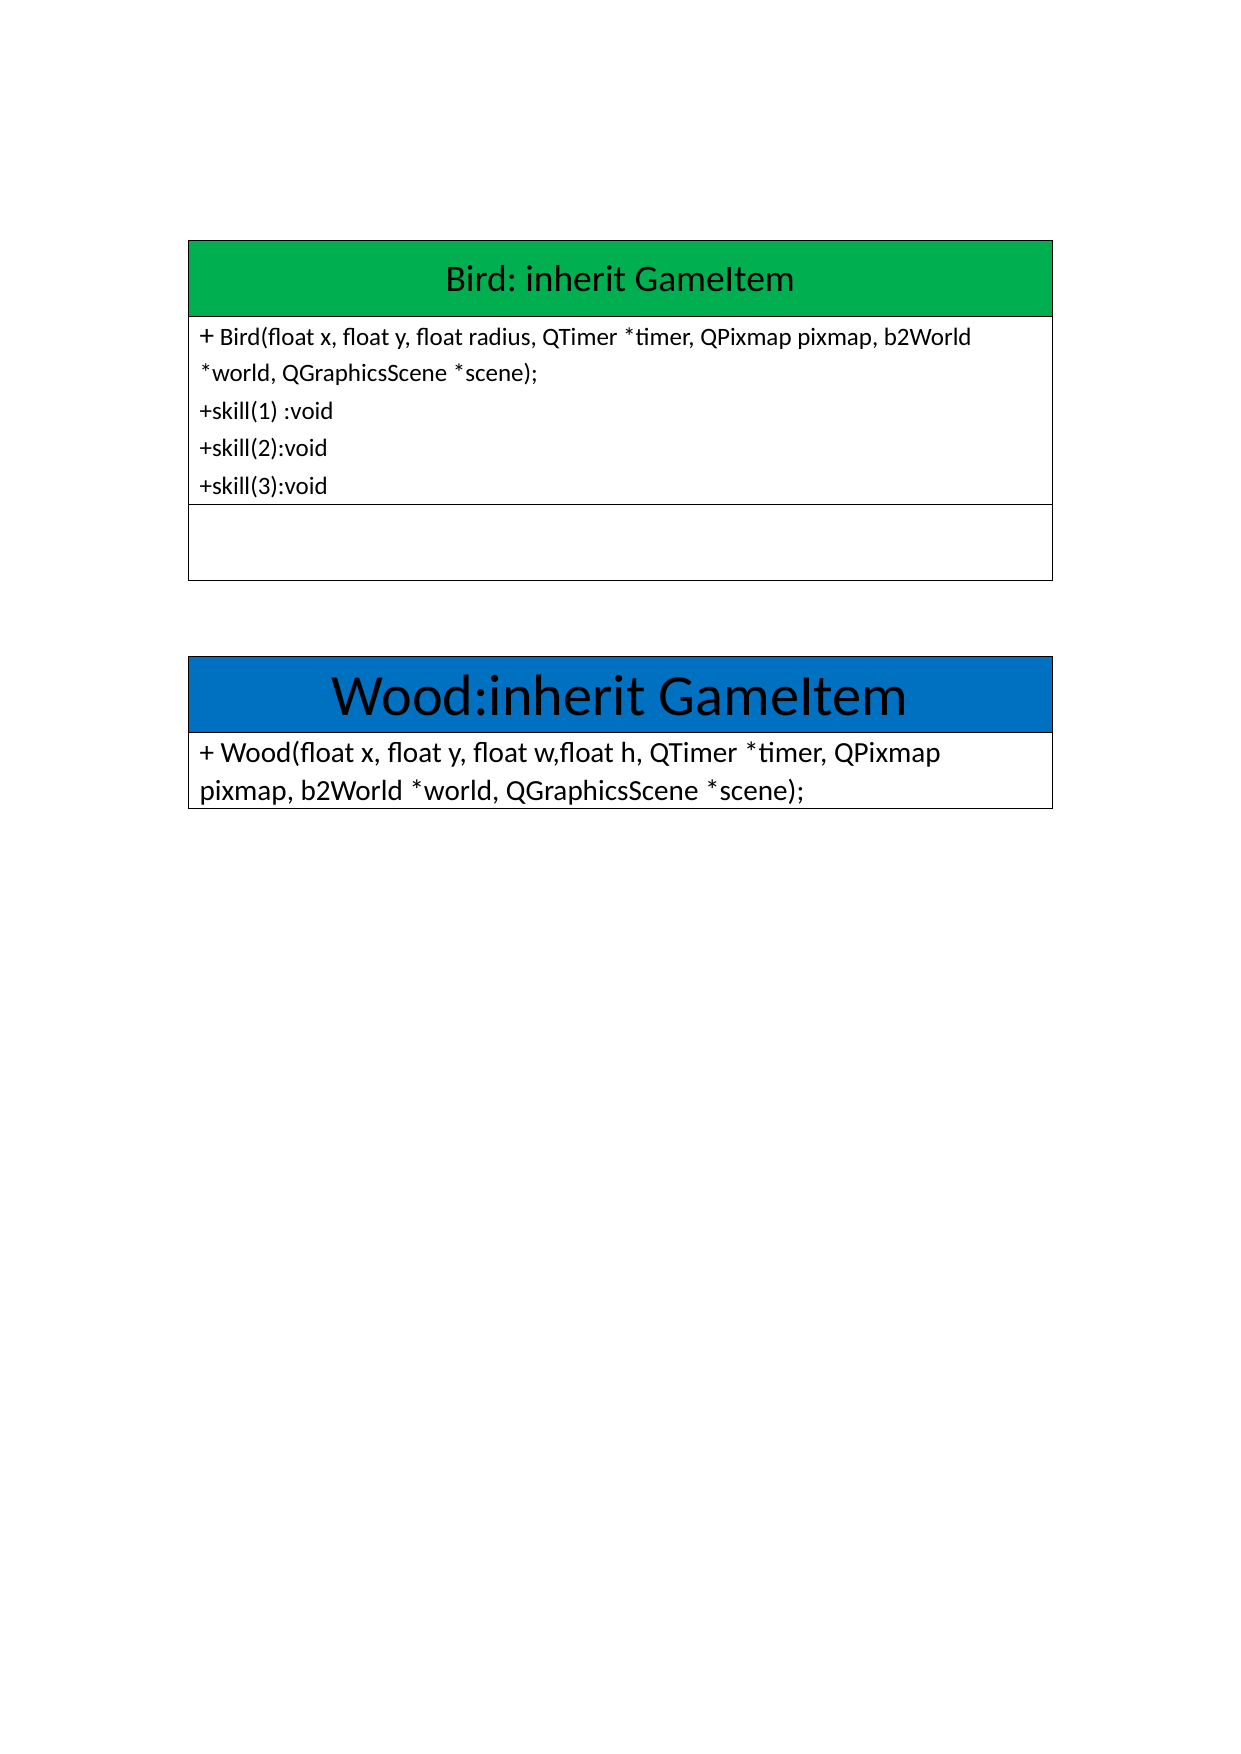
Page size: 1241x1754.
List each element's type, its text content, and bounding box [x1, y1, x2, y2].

table_cell + Bird(float x, float y, float radius, QTimer *timer, QPixmap pixmap, b2World *world, QGraphicsScene *scene); +skill(1) :void +skill(2):void +skill(3):void [189, 317, 1052, 504]
table_cell [189, 505, 1052, 580]
table_cell + Wood(float x, float y, float w,float h, QTimer *timer, QPixmap pixmap, b2World *world, QGraphicsScene *scene); [189, 733, 1052, 808]
table_header Bird: inherit GameItem [189, 241, 1052, 316]
table_header Wood:inherit GameItem [189, 657, 1052, 732]
